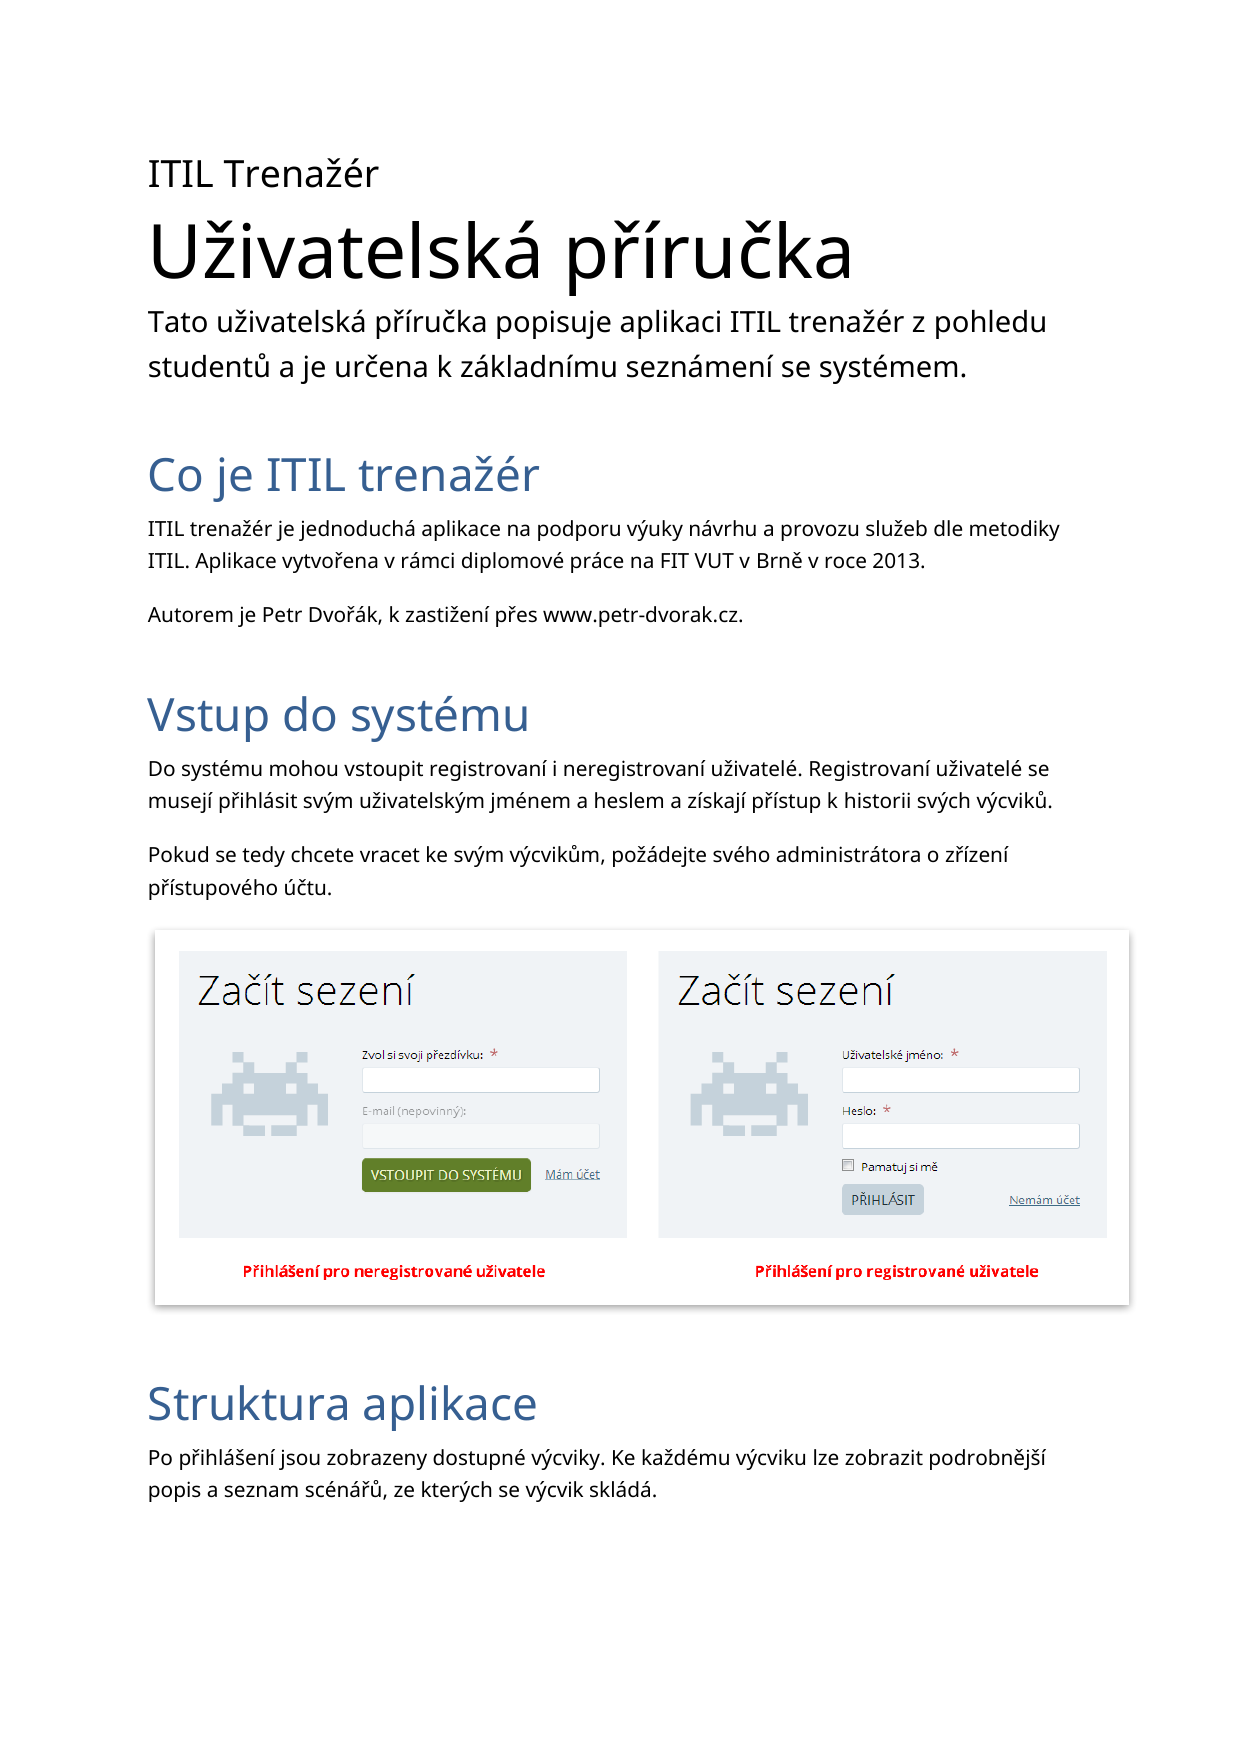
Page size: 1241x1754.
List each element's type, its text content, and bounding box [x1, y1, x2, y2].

text ITIL Trenažér [148, 148, 1093, 199]
text Autorem je Petr Dvořák, k zastižení přes www.petr-dvorak.cz. [148, 600, 1093, 628]
text ITIL trenažér je jednoduchá aplikace na podporu výuky návrhu a provozu služeb dle metodiky ITIL. Aplikace vytvořena v rámci diplomové práce na FIT VUT v Brně v roce 2013. [148, 514, 1093, 575]
subtitle Struktura aplikace [148, 1371, 1093, 1433]
text Uživatelská příručka [148, 199, 1093, 301]
subtitle Co je ITIL trenažér [148, 442, 1093, 504]
text Do systému mohou vstoupit registrovaní i neregistrovaní uživatelé. Registrovaní uživatelé se musejí přihlásit svým uživatelským jménem a heslem a získají přístup k historii svých výcviků. [148, 754, 1093, 815]
text Tato uživatelská příručka popisuje aplikaci ITIL trenažér z pohledu studentů a je určena k základnímu seznámení se systémem. [148, 301, 1093, 386]
text Po přihlášení jsou zobrazeny dostupné výcviky. Ke každému výcviku lze zobrazit podrobnější popis a seznam scénářů, ze kterých se výcvik skládá. [148, 1443, 1093, 1504]
picture [169, 945, 1114, 1291]
text Pokud se tedy chcete vracet ke svým výcvikům, požádejte svého administrátora o zřízení přístupového účtu. [148, 840, 1093, 901]
subtitle Vstup do systému [148, 682, 1093, 745]
